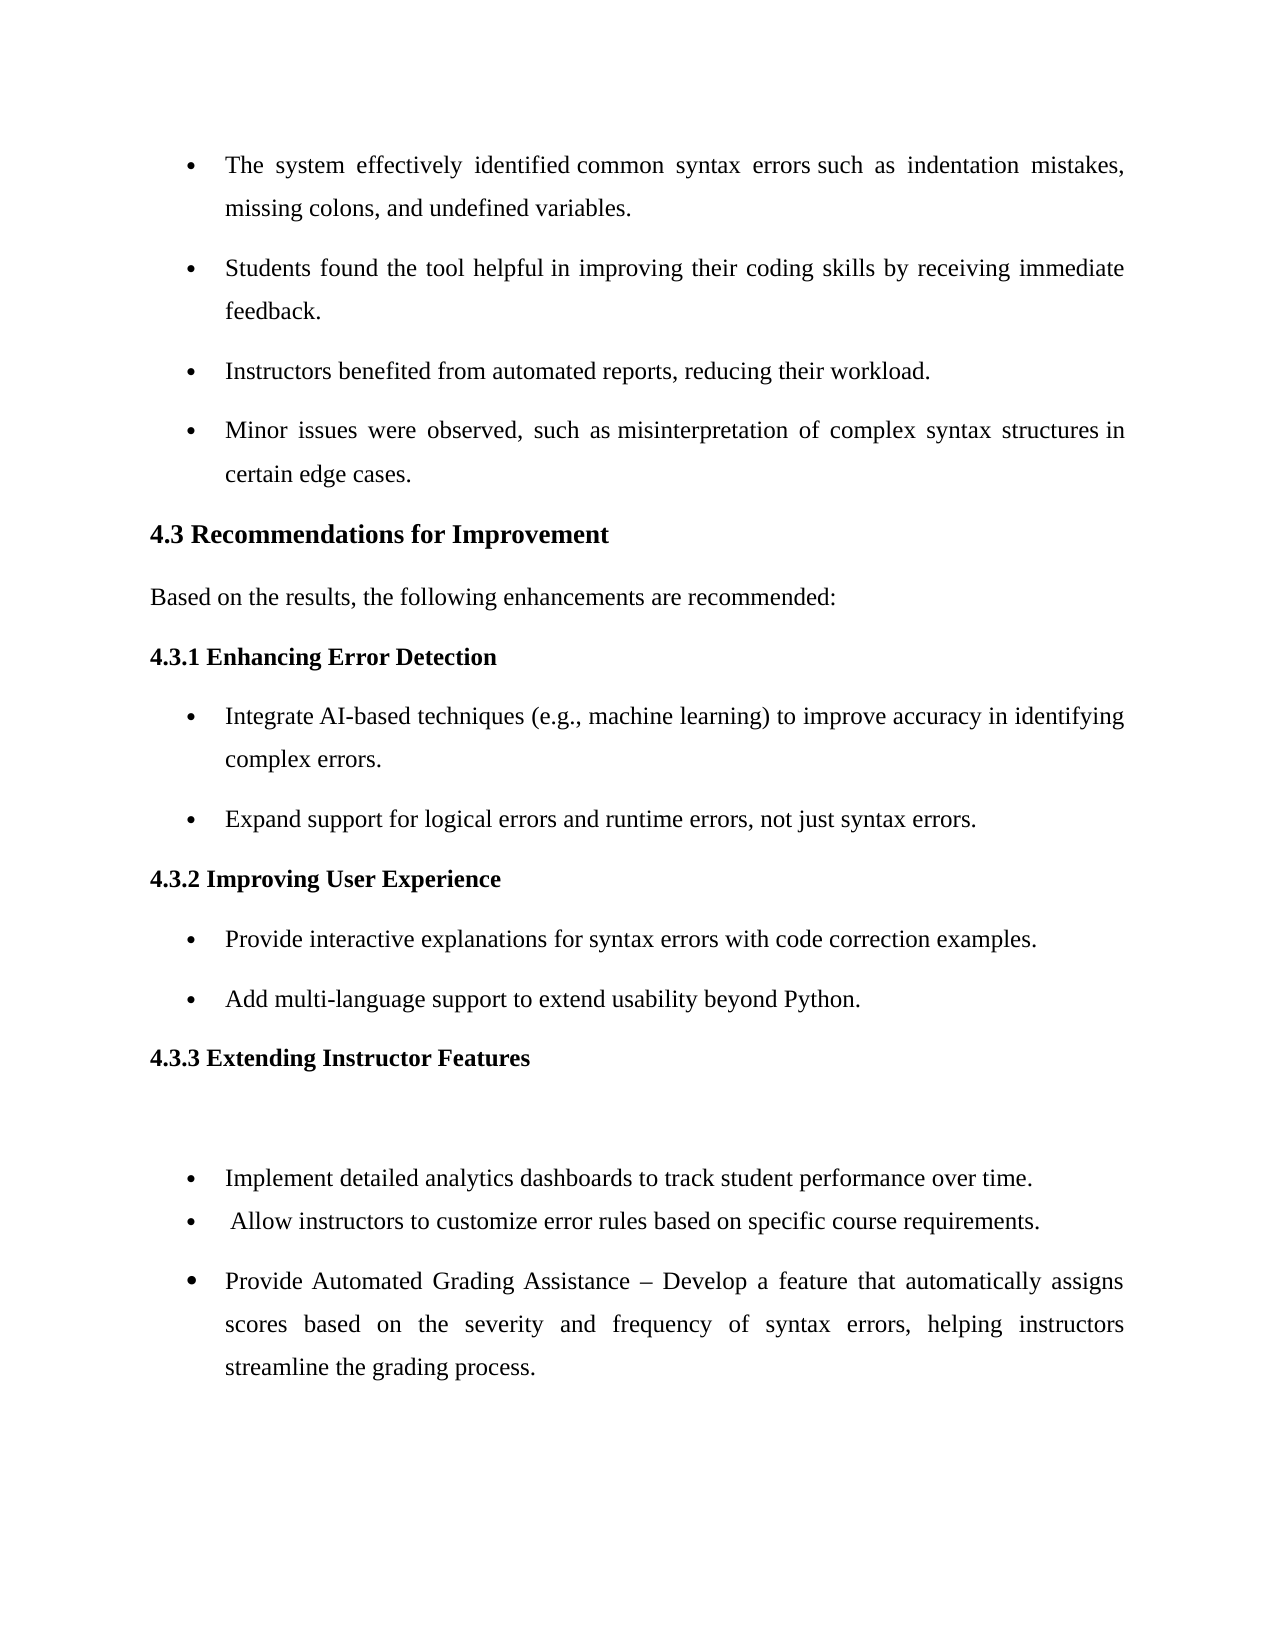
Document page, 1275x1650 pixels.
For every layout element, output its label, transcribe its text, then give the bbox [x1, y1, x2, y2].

list Allow instructors to customize error rules based on specific course requirements. [187, 1206, 1125, 1235]
list Integrate AI-based techniques (e.g., machine learning) to improve accuracy in identifying complex errors. [187, 701, 1125, 773]
list Provide interactive explanations for syntax errors with code correction examples. [187, 924, 1125, 953]
text 4.3 Recommendations for Improvement [150, 518, 1125, 550]
list Students found the tool helpful in improving their coding skills by receiving immediate feedback. [187, 253, 1125, 325]
list Provide Automated Grading Assistance – Develop a feature that automatically assigns scores based on the severity and frequency of syntax errors, helping instructors streamline the grading process. [187, 1266, 1125, 1381]
text 4.3.1 Enhancing Error Detection [150, 642, 1125, 670]
text 4.3.2 Improving User Experience [150, 864, 1125, 893]
text Based on the results, the following enhancements are recommended: [150, 582, 1125, 611]
list The system effectively identified common syntax errors such as indentation mistakes, missing colons, and undefined variables. [187, 150, 1125, 222]
list Minor issues were observed, such as misinterpretation of complex syntax structures in certain edge cases. [187, 416, 1125, 487]
list Add multi-language support to extend usability beyond Python. [187, 984, 1125, 1012]
text 4.3.3 Extending Instructor Features [150, 1043, 1125, 1072]
list Expand support for logical errors and runtime errors, not just syntax errors. [187, 804, 1125, 833]
list Implement detailed analytics dashboards to track student performance over time. [187, 1163, 1125, 1192]
list Instructors benefited from automated reports, reducing their workload. [187, 356, 1125, 384]
